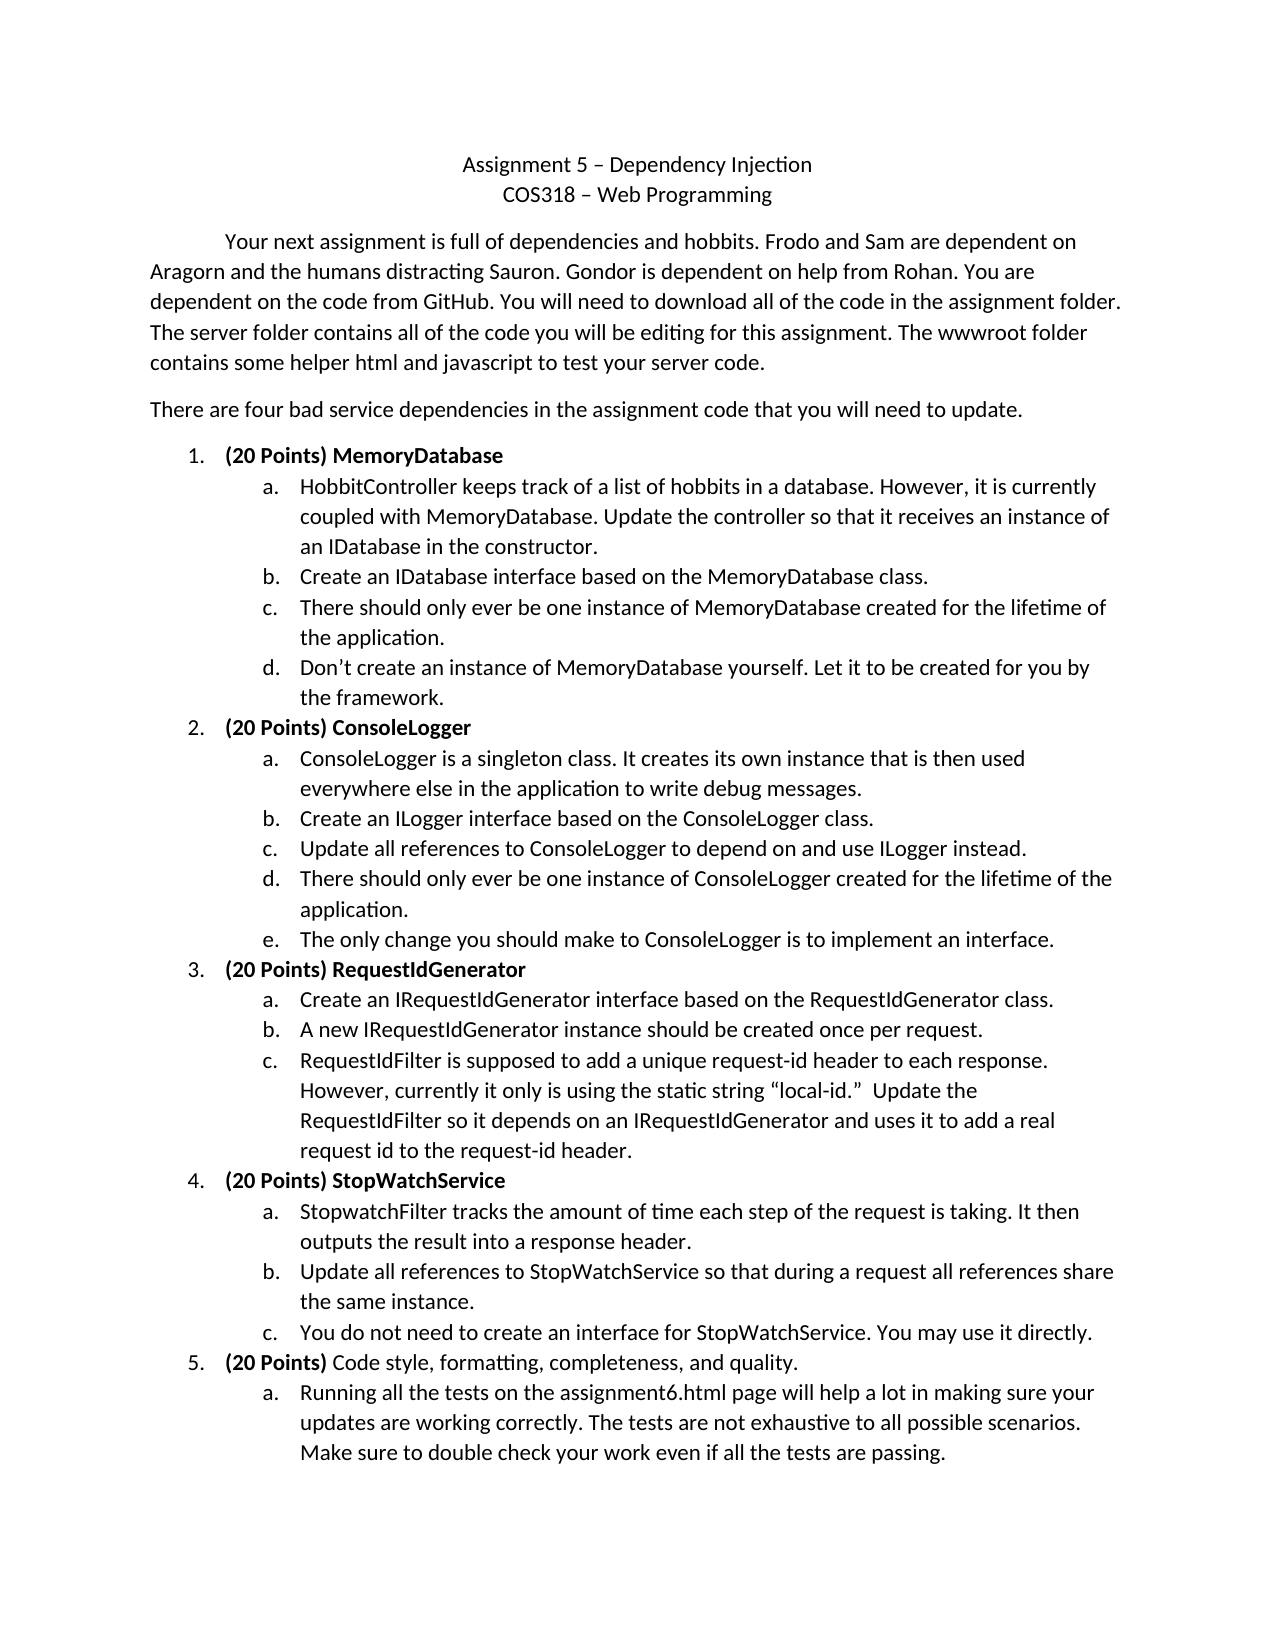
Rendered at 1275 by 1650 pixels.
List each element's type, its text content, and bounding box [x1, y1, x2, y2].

text Your next assignment is full of dependencies and hobbits. Frodo and Sam are dependent on Aragorn and the humans distracting Sauron. Gondor is dependent on help from Rohan. You are dependent on the code from GitHub. You will need to download all of the code in the assignment folder. The server folder contains all of the code you will be editing for this assignment. The wwwroot folder contains some helper html and javascript to test your server code. [150, 227, 1125, 376]
list (20 Points) Code style, formatting, completeness, and quality. [187, 1348, 1125, 1376]
list HobbitController keeps track of a list of hobbits in a database. However, it is currently coupled with MemoryDatabase. Update the controller so that it receives an instance of an IDatabase in the constructor. [262, 472, 1125, 560]
list Update all references to ConsoleLogger to depend on and use ILogger instead. [262, 834, 1125, 862]
list (20 Points) ConsoleLogger [187, 713, 1125, 742]
list There should only ever be one instance of MemoryDatabase created for the lifetime of the application. [262, 593, 1125, 651]
text Assignment 5 – Dependency Injection COS318 – Web Programming [150, 150, 1125, 208]
list (20 Points) StopWatchService [187, 1167, 1125, 1195]
list ConsoleLogger is a singleton class. It creates its own instance that is then used everywhere else in the application to write debug messages. [262, 744, 1125, 802]
list (20 Points) RequestIdGenerator [187, 955, 1125, 983]
list Create an IRequestIdGenerator interface based on the RequestIdGenerator class. [262, 985, 1125, 1013]
list RequestIdFilter is supposed to add a unique request-id header to each response. However, currently it only is using the static string “local-id.” Update the RequestIdFilter so it depends on an IRequestIdGenerator and uses it to add a real request id to the request-id header. [262, 1046, 1125, 1164]
list Don’t create an instance of MemoryDatabase yourself. Let it to be created for you by the framework. [262, 653, 1125, 711]
list A new IRequestIdGenerator instance should be created once per request. [262, 1016, 1125, 1044]
list Create an IDatabase interface based on the MemoryDatabase class. [262, 562, 1125, 591]
list Running all the tests on the assignment6.html page will help a lot in making sure your updates are working correctly. The tests are not exhaustive to all possible scenarios. Make sure to double check your work even if all the tests are passing. [262, 1378, 1125, 1467]
list (20 Points) MemoryDatabase [187, 442, 1125, 470]
list StopwatchFilter tracks the amount of time each step of the request is taking. It then outputs the result into a response header. [262, 1197, 1125, 1255]
list Create an ILogger interface based on the ConsoleLogger class. [262, 804, 1125, 832]
list There should only ever be one instance of ConsoleLogger created for the lifetime of the application. [262, 864, 1125, 923]
list The only change you should make to ConsoleLogger is to implement an interface. [262, 925, 1125, 953]
text There are four bad service dependencies in the assignment code that you will need to update. [150, 395, 1125, 423]
list You do not need to create an interface for StopWatchService. You may use it directly. [262, 1318, 1125, 1346]
list Update all references to StopWatchService so that during a request all references share the same instance. [262, 1257, 1125, 1316]
